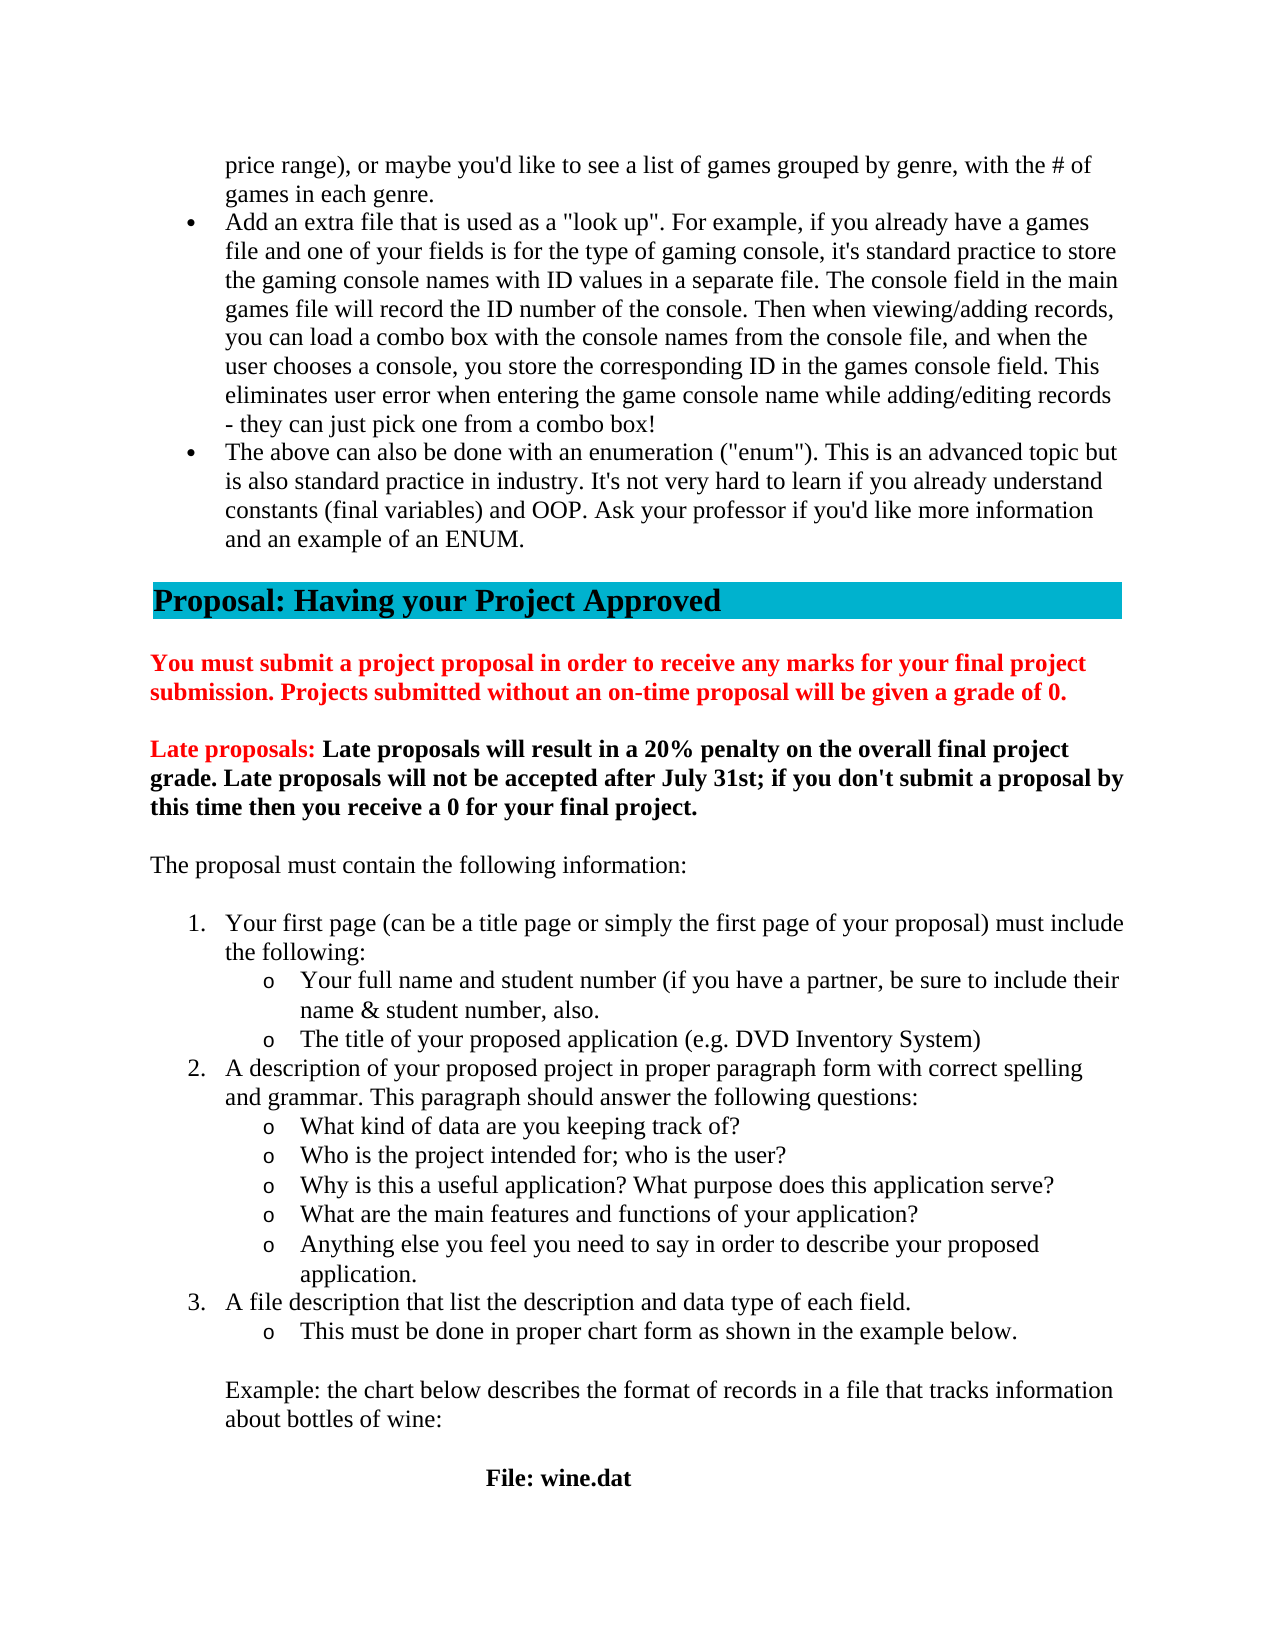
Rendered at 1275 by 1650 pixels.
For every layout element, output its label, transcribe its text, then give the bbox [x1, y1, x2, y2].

list Your full name and student number (if you have a partner, be sure to include their name & student number, also. [262, 965, 1125, 1024]
list Who is the project intended for; who is the user? [262, 1140, 1125, 1170]
subtitle Proposal: Having your Project Approved [153, 582, 1122, 619]
list Add an extra file that is used as a "look up". For example, if you already have a games file and one of your fields is for the type of gaming console, it's standard practice to store the gaming console names with ID values in a separate file. The console field in the main games file will record the ID number of the console. Then when viewing/adding records, you can load a combo box with the console names from the console file, and when the user chooses a console, you store the corresponding ID in the games console field. This eliminates user error when entering the game console name while adding/editing records - they can just pick one from a combo box! [187, 207, 1125, 437]
list Anything else you feel you need to say in order to describe your proposed application. [262, 1229, 1125, 1287]
table_header File: wine.dat [225, 1462, 892, 1493]
text Example: the chart below describes the format of records in a file that tracks information about bottles of wine: [225, 1375, 1125, 1432]
text The proposal must contain the following information: [150, 850, 1125, 879]
list What are the main features and functions of your application? [262, 1199, 1125, 1229]
list The above can also be done with an enumeration ("enum"). This is an advanced topic but is also standard practice in industry. It's not very hard to learn if you already understand constants (final variables) and OOP. Ask your professor if you'd like more information and an example of an ENUM. [187, 437, 1125, 552]
text You must submit a project proposal in order to receive any marks for your final project submission. Projects submitted without an on-time proposal will be given a grade of 0. [150, 648, 1125, 705]
list What kind of data are you keeping track of? [262, 1111, 1125, 1140]
list A description of your proposed project in proper paragraph form with correct spelling and grammar. This paragraph should answer the following questions: [187, 1053, 1125, 1111]
list This must be done in proper chart form as shown in the example below. [262, 1316, 1125, 1346]
text Late proposals: Late proposals will result in a 20% penalty on the overall final project grade. Late proposals will not be accepted after July 31st; if you don't submit a proposal by this time then you receive a 0 for your final project. [150, 734, 1125, 821]
list Your first page (can be a title page or simply the first page of your proposal) must include the following: [187, 908, 1125, 965]
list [187, 150, 1125, 207]
list A file description that list the description and data type of each field. [187, 1287, 1125, 1316]
list The title of your proposed application (e.g. DVD Inventory System) [262, 1024, 1125, 1053]
list Why is this a useful application? What purpose does this application serve? [262, 1170, 1125, 1199]
